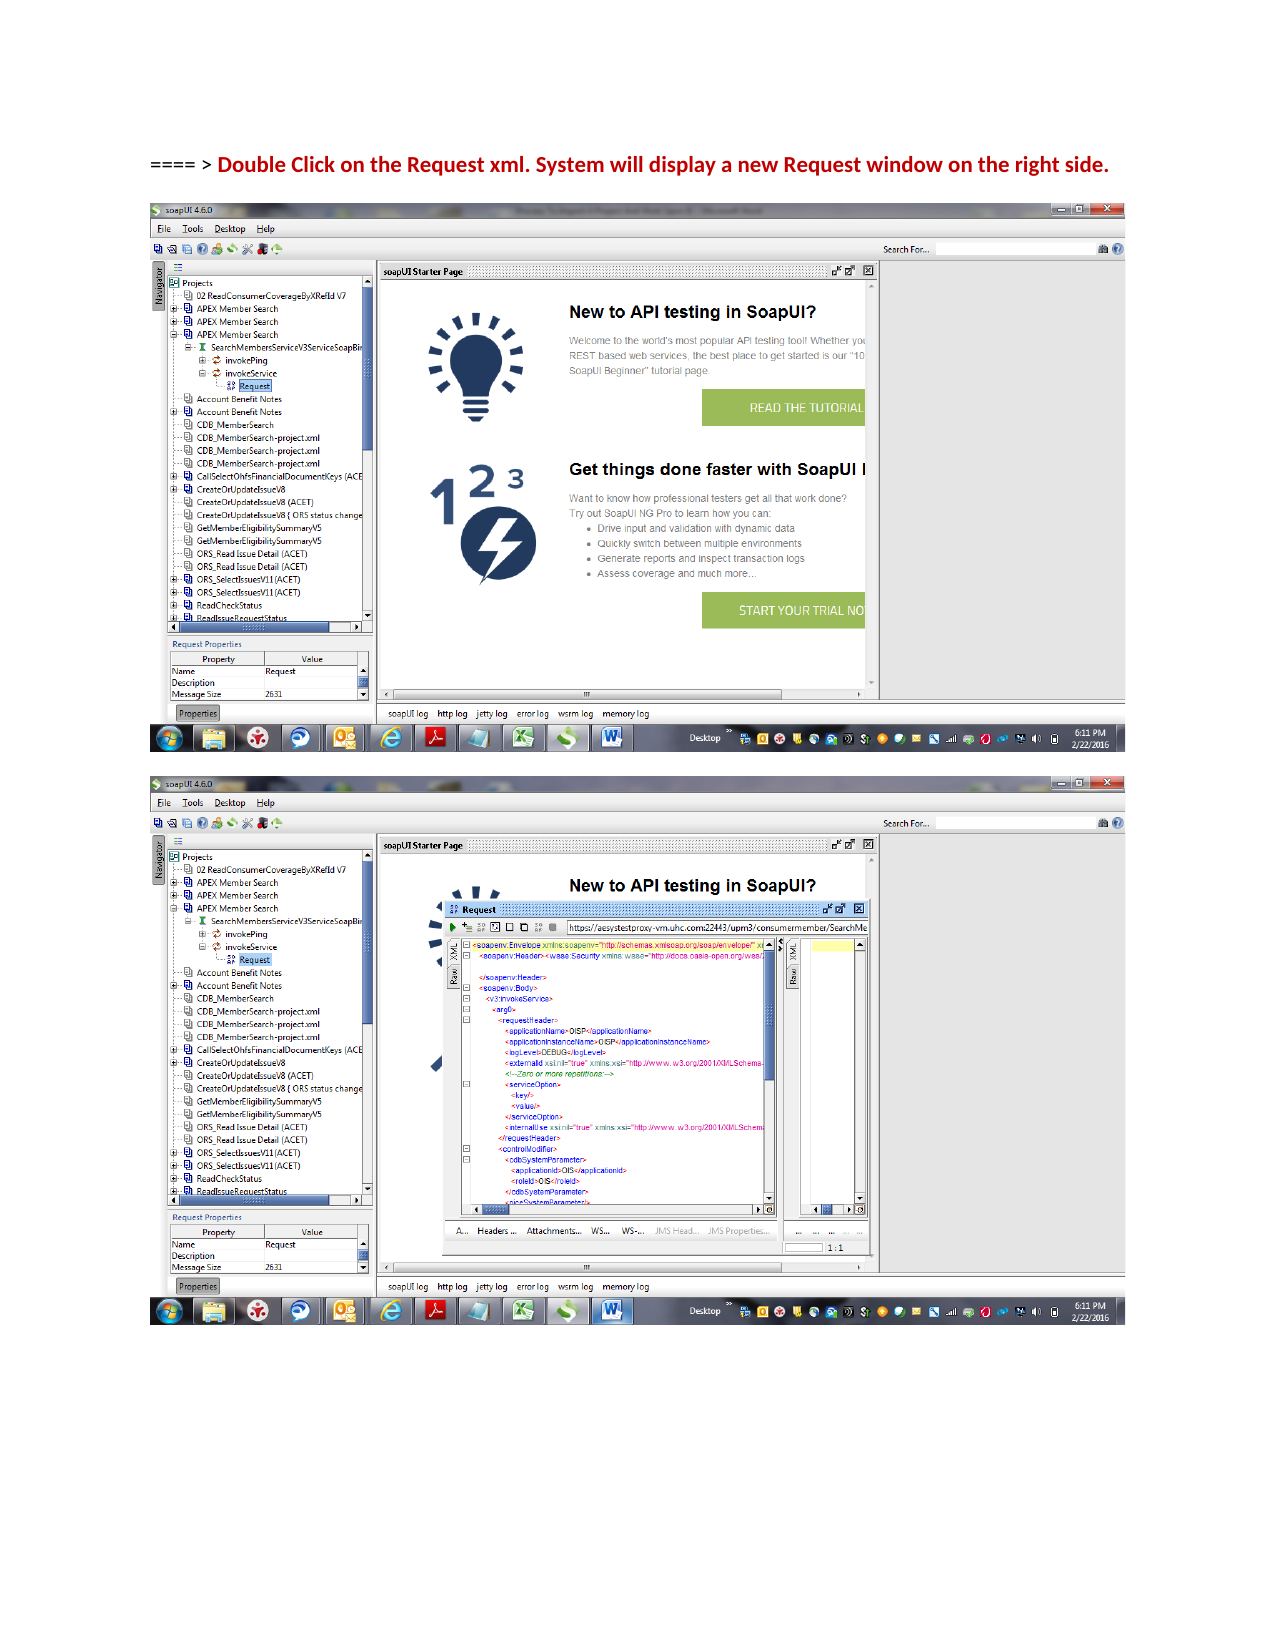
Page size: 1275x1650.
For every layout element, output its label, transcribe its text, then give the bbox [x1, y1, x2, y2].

picture [150, 776, 1125, 1325]
picture [150, 203, 1125, 752]
text ==== > Double Click on the Request xml. System will display a new Request window on the right side. [150, 150, 1125, 178]
